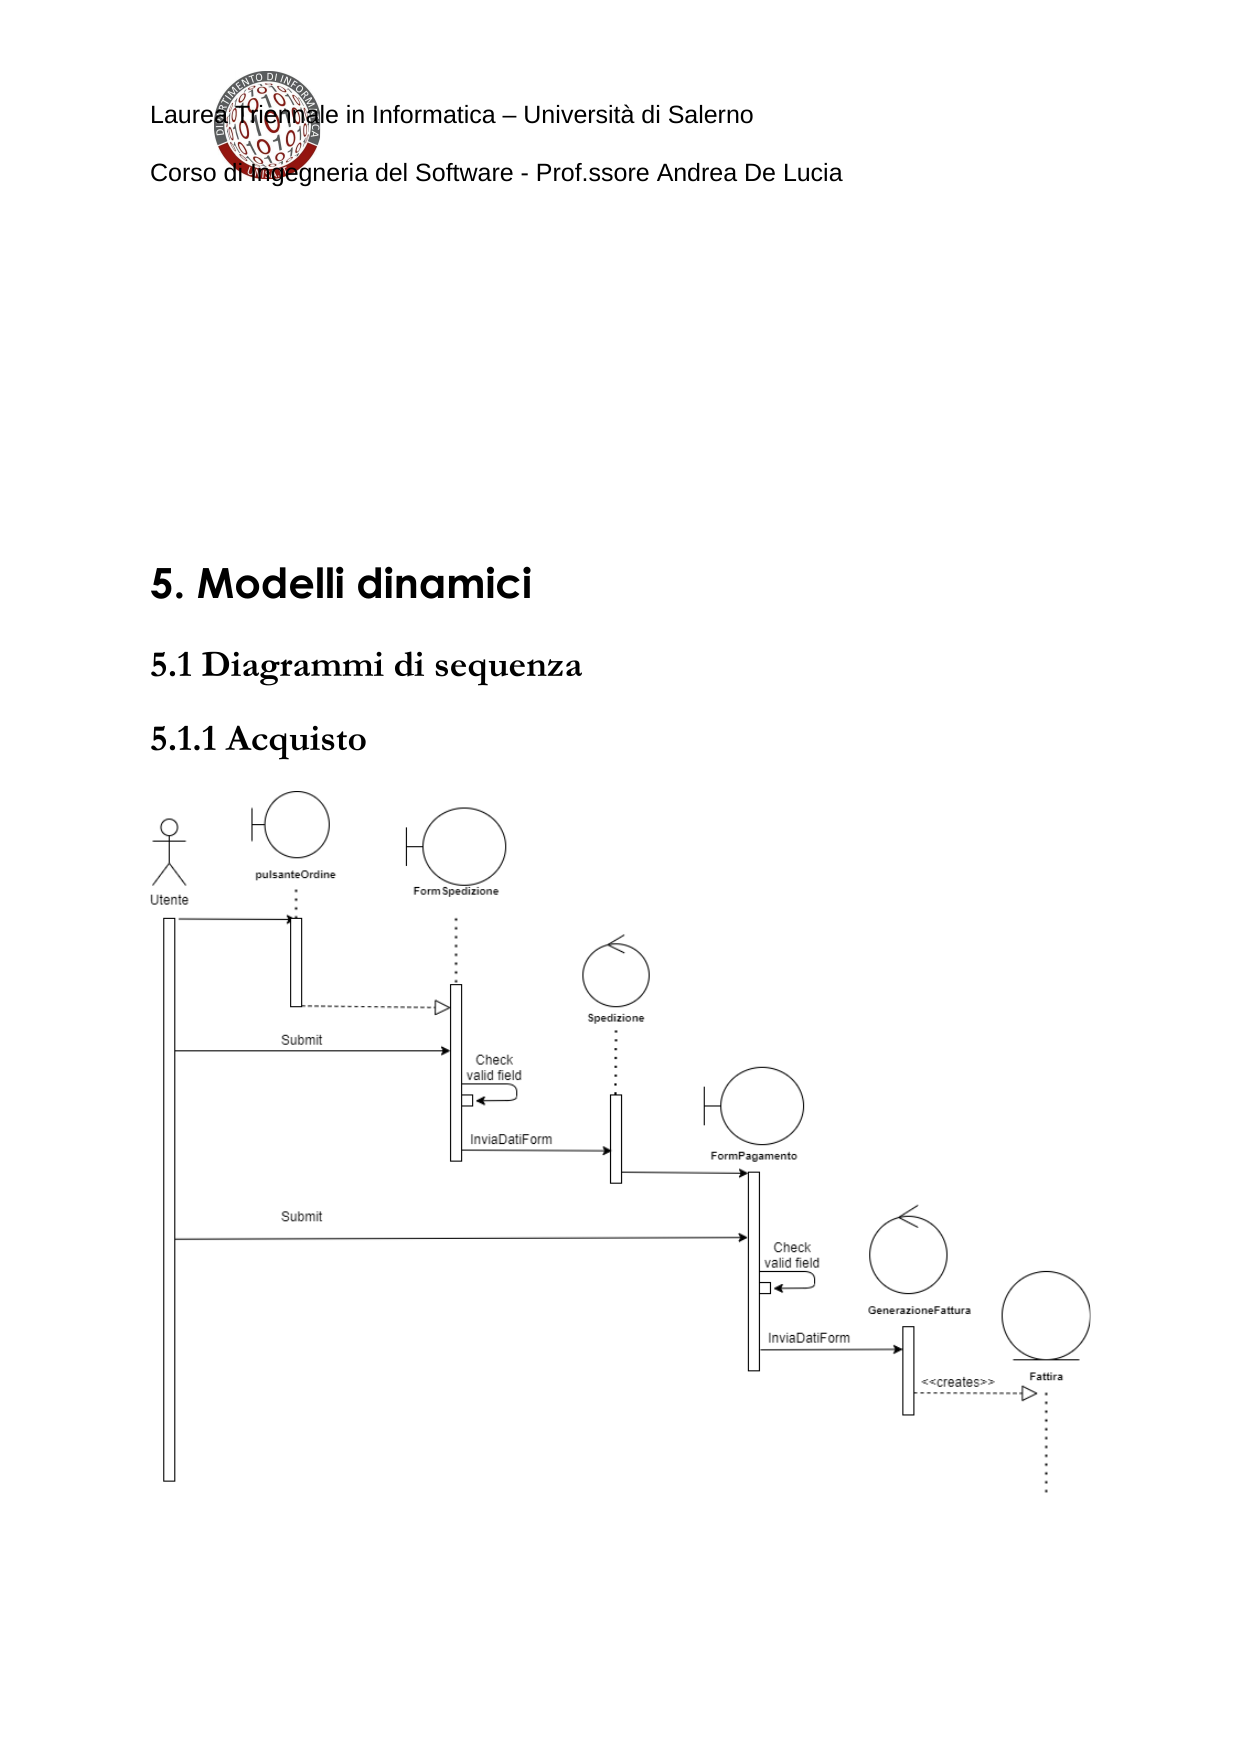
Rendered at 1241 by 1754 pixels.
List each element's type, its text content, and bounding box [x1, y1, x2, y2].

picture [214, 71, 321, 179]
picture [150, 791, 1091, 1495]
text 5. Modelli dinamici [150, 551, 1090, 611]
picture [260, 169, 266, 179]
text 5.1.1 Acquisto [150, 718, 1090, 760]
picture [316, 169, 321, 179]
picture [226, 169, 233, 179]
picture [301, 169, 308, 179]
text 5.1 Diagrammi di sequenza [150, 644, 1090, 687]
picture [273, 169, 280, 179]
